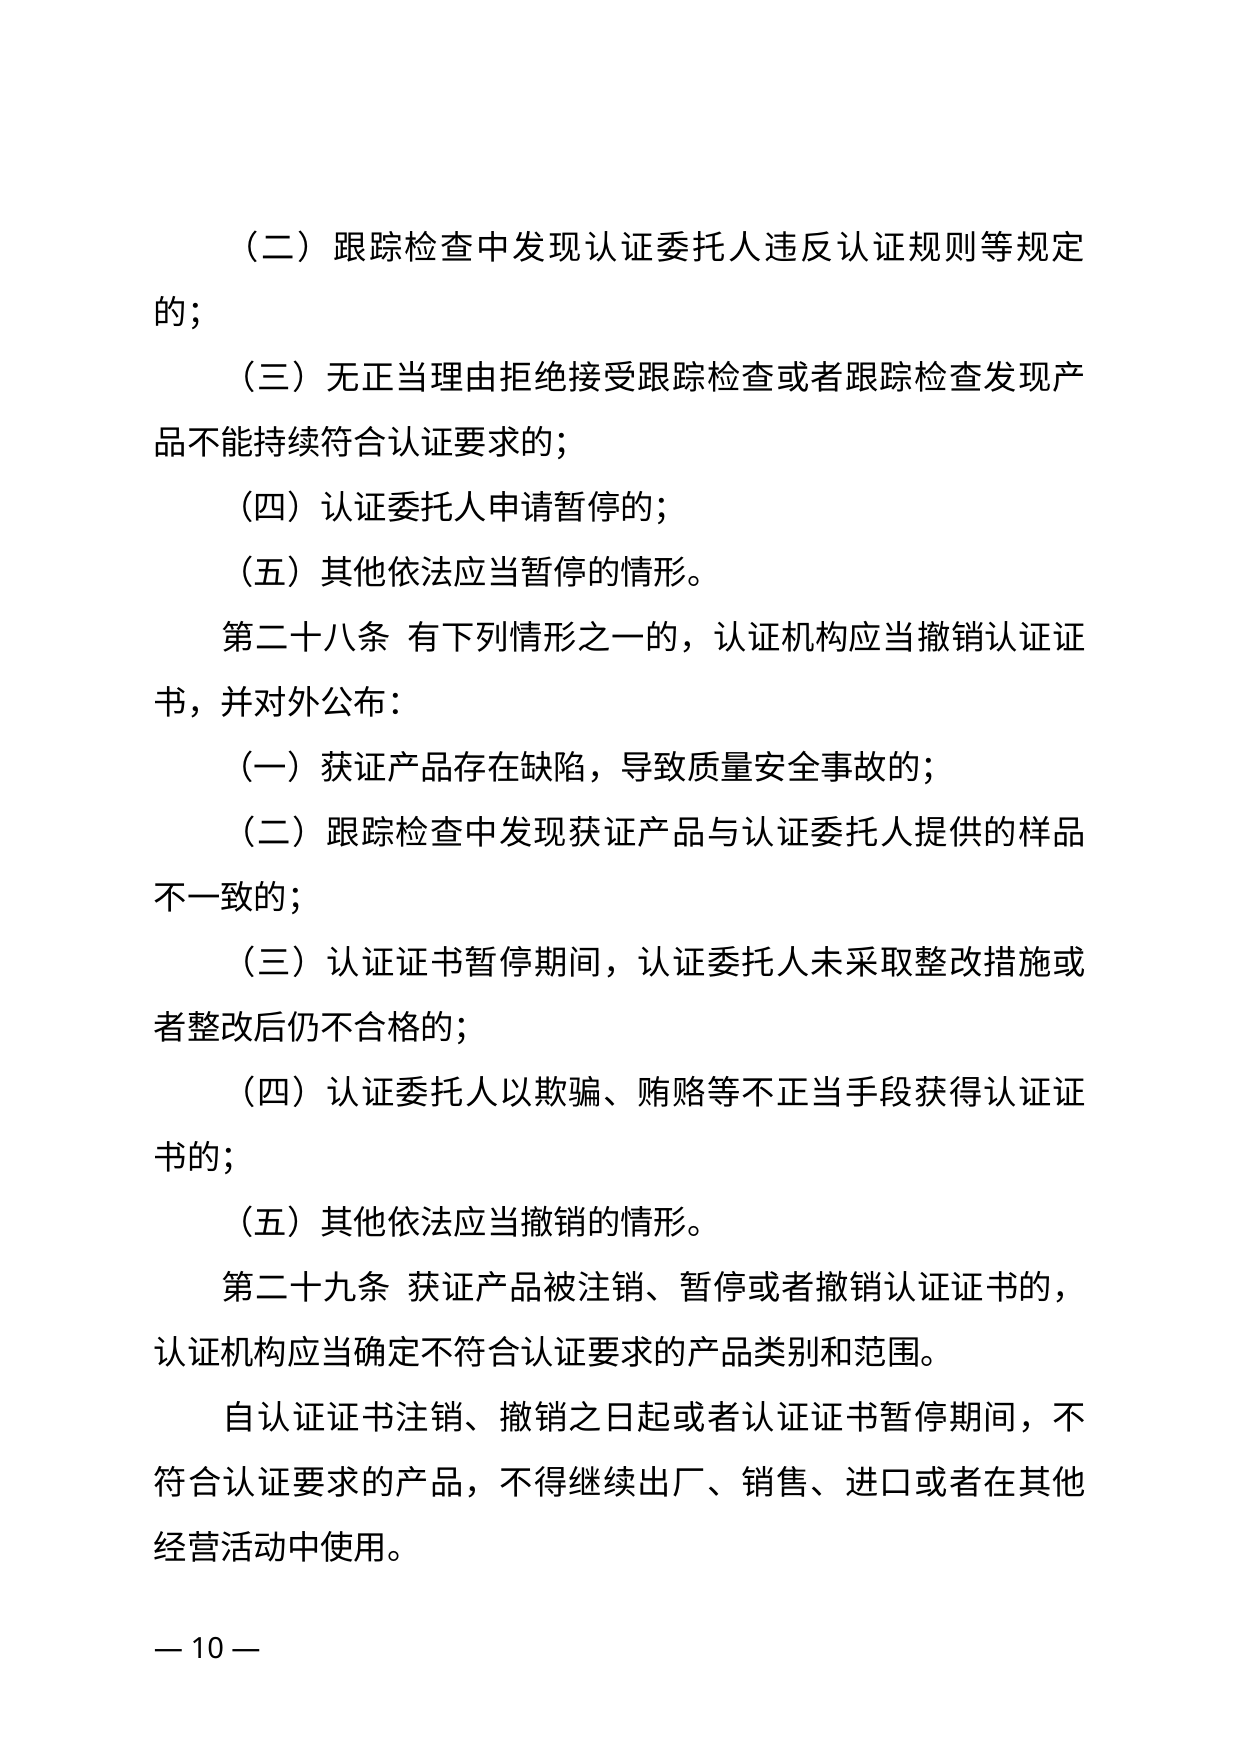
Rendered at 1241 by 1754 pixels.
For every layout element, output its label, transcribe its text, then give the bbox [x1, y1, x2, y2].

text 第二十九条 获证产品被注销、暂停或者撤销认证证书的，认证机构应当确定不符合认证要求的产品类别和范围。 [153, 1252, 1087, 1382]
text （三）无正当理由拒绝接受跟踪检查或者跟踪检查发现产品不能持续符合认证要求的； [153, 342, 1087, 472]
text （一）获证产品存在缺陷，导致质量安全事故的； [153, 732, 1087, 797]
text （三）认证证书暂停期间，认证委托人未采取整改措施或者整改后仍不合格的； [153, 927, 1087, 1057]
text 第二十八条 有下列情形之一的，认证机构应当撤销认证证书，并对外公布： [153, 602, 1087, 732]
text （四）认证委托人以欺骗、贿赂等不正当手段获得认证证书的； [153, 1057, 1087, 1187]
text （五）其他依法应当撤销的情形。 [153, 1187, 1087, 1252]
text （五）其他依法应当暂停的情形。 [153, 537, 1087, 602]
text 自认证证书注销、撤销之日起或者认证证书暂停期间，不符合认证要求的产品，不得继续出厂、销售、进口或者在其他经营活动中使用。 [153, 1382, 1087, 1577]
text （四）认证委托人申请暂停的； [153, 472, 1087, 537]
text （二）跟踪检查中发现认证委托人违反认证规则等规定的； [153, 212, 1087, 342]
text （二）跟踪检查中发现获证产品与认证委托人提供的样品不一致的； [153, 797, 1087, 927]
